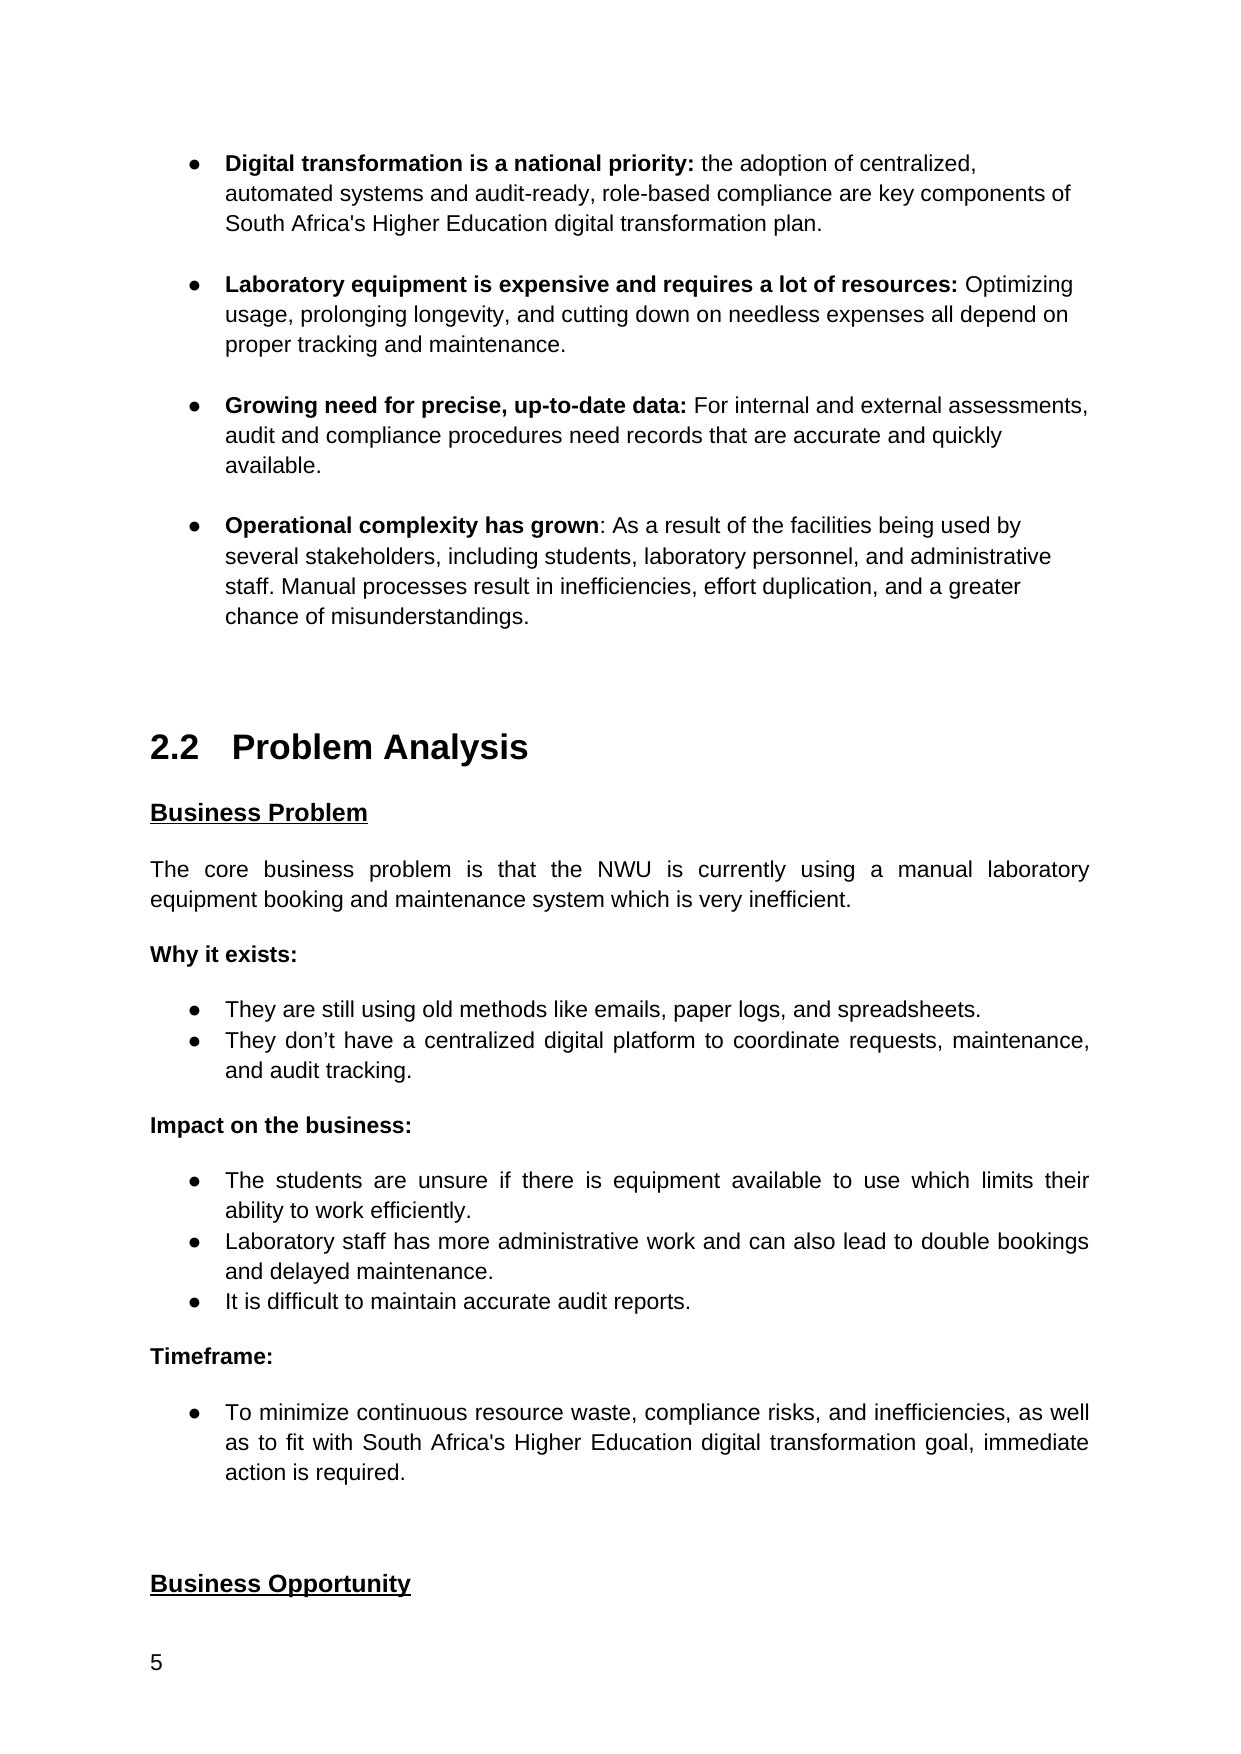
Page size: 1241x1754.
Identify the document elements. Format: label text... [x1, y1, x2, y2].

text Impact on the business: [150, 1112, 1090, 1138]
list They don’t have a centralized digital platform to coordinate requests, maintenance, and audit tracking. [187, 1027, 1090, 1083]
list Growing need for precise, up-to-date data: For internal and external assessments, audit and compliance procedures need records that are accurate and quickly available. [187, 392, 1090, 509]
text Business Problem [150, 798, 1090, 827]
subtitle 2.2 Problem Analysis [150, 726, 1090, 767]
text The core business problem is that the NWU is currently using a manual laboratory equipment booking and maintenance system which is very inefficient. [150, 856, 1090, 912]
text Why it exists: [150, 941, 1090, 968]
list The students are unsure if there is equipment available to use which limits their ability to work efficiently. [187, 1167, 1090, 1224]
list Laboratory staff has more administrative work and can also lead to double bookings and delayed maintenance. [187, 1228, 1090, 1284]
text Business Opportunity [150, 1569, 1090, 1598]
list It is difficult to maintain accurate audit reports. [187, 1288, 1090, 1314]
list Digital transformation is a national priority: the adoption of centralized, automated systems and audit-ready, role-based compliance are key components of South Africa's Higher Education digital transformation plan. [187, 150, 1090, 267]
text Timeframe: [150, 1343, 1090, 1370]
list Operational complexity has grown: As a result of the facilities being used by several stakeholders, including students, laboratory personnel, and administrative staff. Manual processes result in inefficiencies, effort duplication, and a greater chance of misunderstandings. [187, 512, 1090, 629]
list They are still using old methods like emails, paper logs, and spreadsheets. [187, 996, 1090, 1023]
list To minimize continuous resource waste, compliance risks, and inefficiencies, as well as to fit with South Africa's Higher Education digital transformation goal, immediate action is required. [187, 1398, 1090, 1485]
list Laboratory equipment is expensive and requires a lot of resources: Optimizing usage, prolonging longevity, and cutting down on needless expenses all depend on proper tracking and maintenance. [187, 271, 1090, 388]
